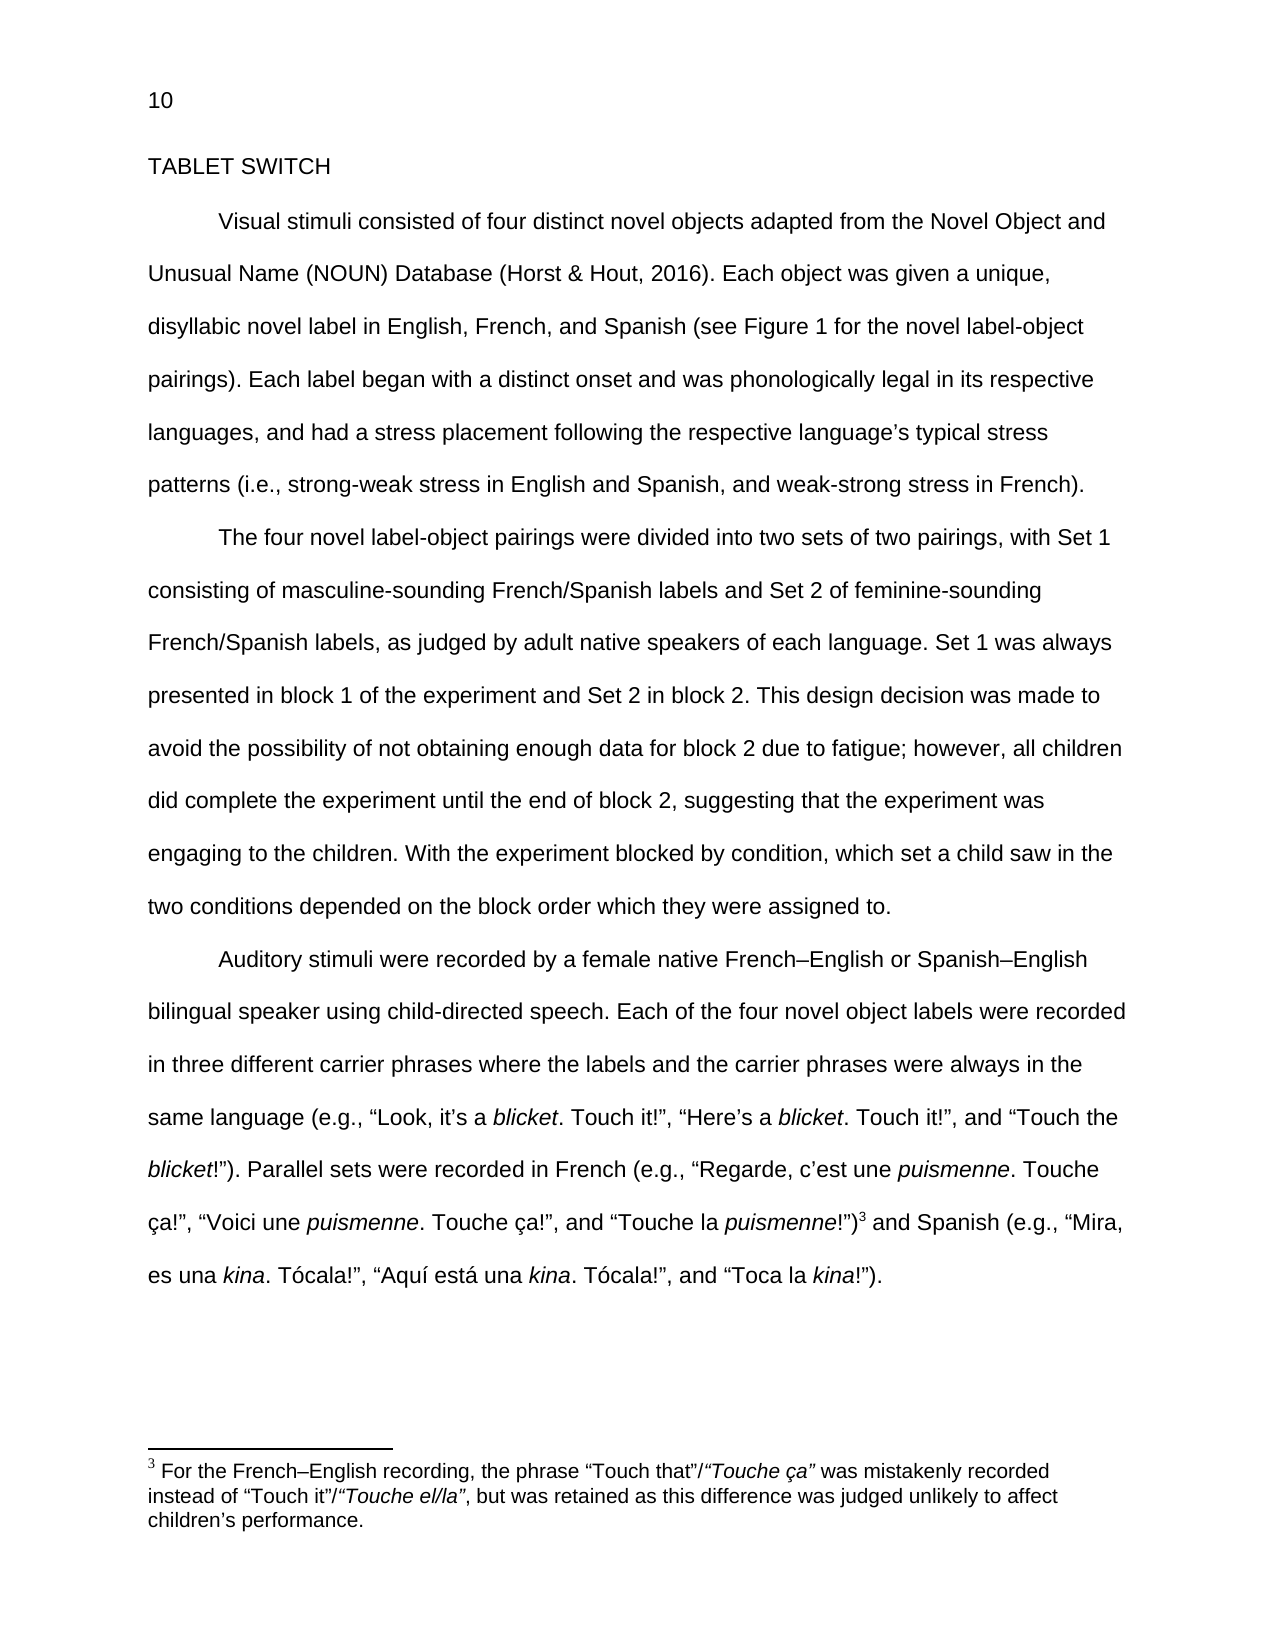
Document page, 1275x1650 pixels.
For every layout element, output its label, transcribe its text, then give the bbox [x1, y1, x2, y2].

text Auditory stimuli were recorded by a female native French–English or Spanish–English bilingual speaker using child-directed speech. Each of the four novel object labels were recorded in three different carrier phrases where the labels and the carrier phrases were always in the same language (e.g., “Look, it’s a blicket. Touch it!”, “Here’s a blicket. Touch it!”, and “Touch the blicket!”). Parallel sets were recorded in French (e.g., “Regarde, c’est une puismenne. Touche ça!”, “Voici une puismenne. Touche ça!”, and “Touche la puismenne!”) and Spanish (e.g., “Mira, es una kina. Tócala!”, “Aquí está una kina. Tócala!”, and “Toca la kina!”). [148, 946, 1127, 1288]
text The four novel label-object pairings were divided into two sets of two pairings, with Set 1 consisting of masculine-sounding French/Spanish labels and Set 2 of feminine-sounding French/Spanish labels, as judged by adult native speakers of each language. Set 1 was always presented in block 1 of the experiment and Set 2 in block 2. This design decision was made to avoid the possibility of not obtaining enough data for block 2 due to fatigue; however, all children did complete the experiment until the end of block 2, suggesting that the experiment was engaging to the children. With the experiment blocked by condition, which set a child saw in the two conditions depended on the block order which they were assigned to. [148, 524, 1127, 919]
text Visual stimuli consisted of four distinct novel objects adapted from the Novel Object and Unusual Name (NOUN) Database (Horst & Hout, 2016). Each object was given a unique, disyllabic novel label in English, French, and Spanish (see Figure 1 for the novel label-object pairings). Each label began with a distinct onset and was phonologically legal in its respective languages, and had a stress placement following the respective language’s typical stress patterns (i.e., strong-weak stress in English and Spanish, and weak-strong stress in French). [148, 208, 1127, 498]
